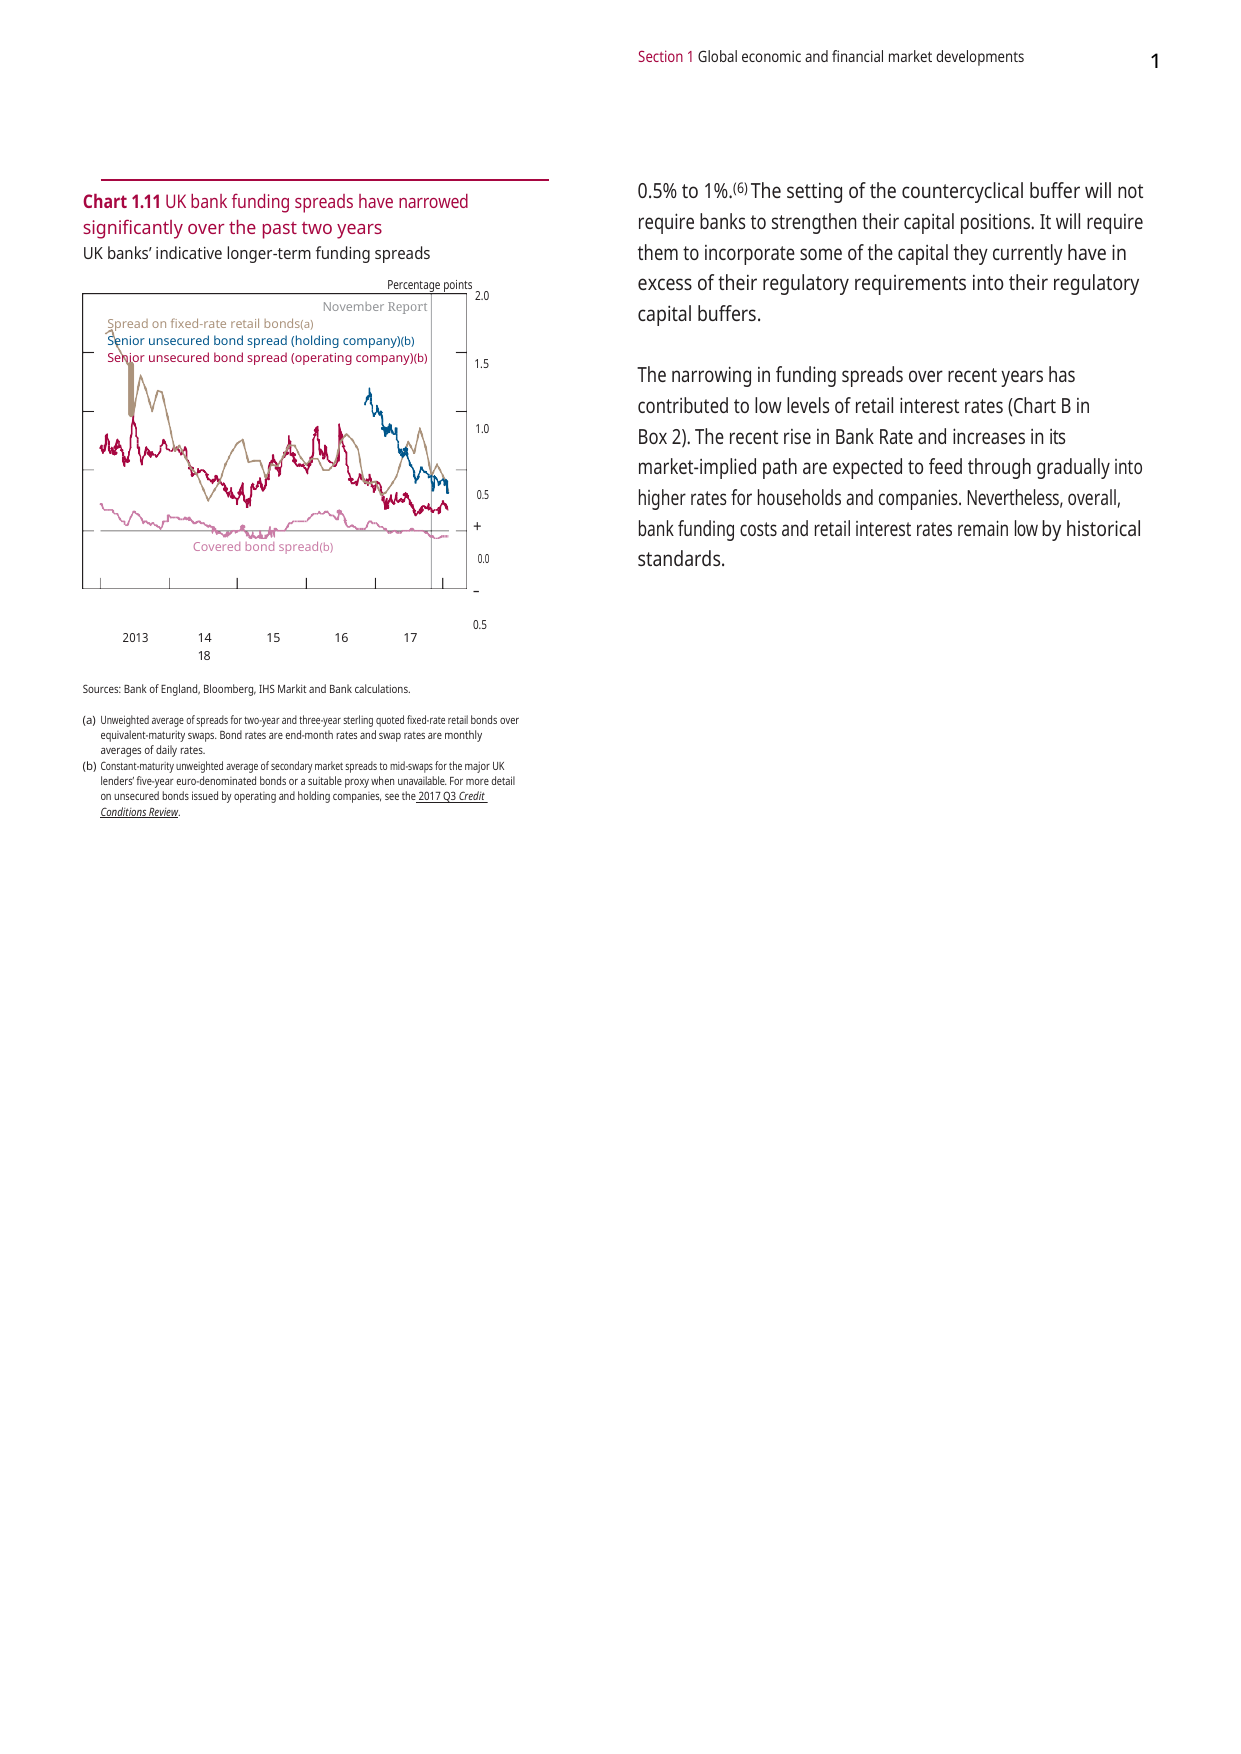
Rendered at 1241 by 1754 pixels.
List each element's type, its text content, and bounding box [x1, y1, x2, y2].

text 0.5% to 1%.(6) The setting of the countercyclical buffer will not require banks to strengthen their capital positions. It will require them to incorporate some of the capital they currently have in excess of their regulatory requirements into their regulatory capital buffers. [637, 177, 1155, 327]
text The narrowing in funding spreads over recent years has contributed to low levels of retail interest rates (Chart B in Box 2). The recent rise in Bank Rate and increases in its [637, 361, 1110, 450]
text 0.5 [473, 616, 1180, 633]
text 0.5 [64, 486, 489, 503]
text + [473, 515, 493, 538]
text 0.0 [64, 550, 489, 567]
text Chart 1.11 UK bank funding spreads have narrowed significantly over the past two years [83, 188, 488, 240]
picture [82, 304, 467, 355]
text market-implied path are expected to feed through gradually into higher rates for households and companies. Nevertheless, overall, bank funding costs and retail interest rates remain low by historical standards. [637, 452, 1157, 573]
picture [82, 438, 467, 486]
list Constant-maturity unweighted average of secondary market spreads to mid-swaps for the major UK lenders’ five-year euro-denominated bonds or a suitable proxy when unavailable. For more detail on unsecured bonds issued by operating and holding companies, see the 2017 Q3 Credit Conditions Review. [82, 758, 521, 819]
text 2013 14 15 16 17 18 [122, 629, 452, 664]
text 1.5 [64, 355, 489, 372]
picture [82, 372, 467, 421]
text – [473, 579, 493, 601]
text Sources: Bank of England, Bloomberg, IHS Markit and Bank calculations. [83, 681, 1180, 697]
picture [82, 567, 467, 589]
text UK banks’ indicative longer‑term funding spreads [83, 241, 493, 264]
text Percentage points 2.0 [64, 276, 489, 304]
text 1.0 [64, 421, 489, 438]
picture [82, 503, 467, 550]
list Unweighted average of spreads for two-year and three-year sterling quoted fixed-rate retail bonds over equivalent-maturity swaps. Bond rates are end-month rates and swap rates are monthly averages of daily rates. [82, 712, 525, 758]
